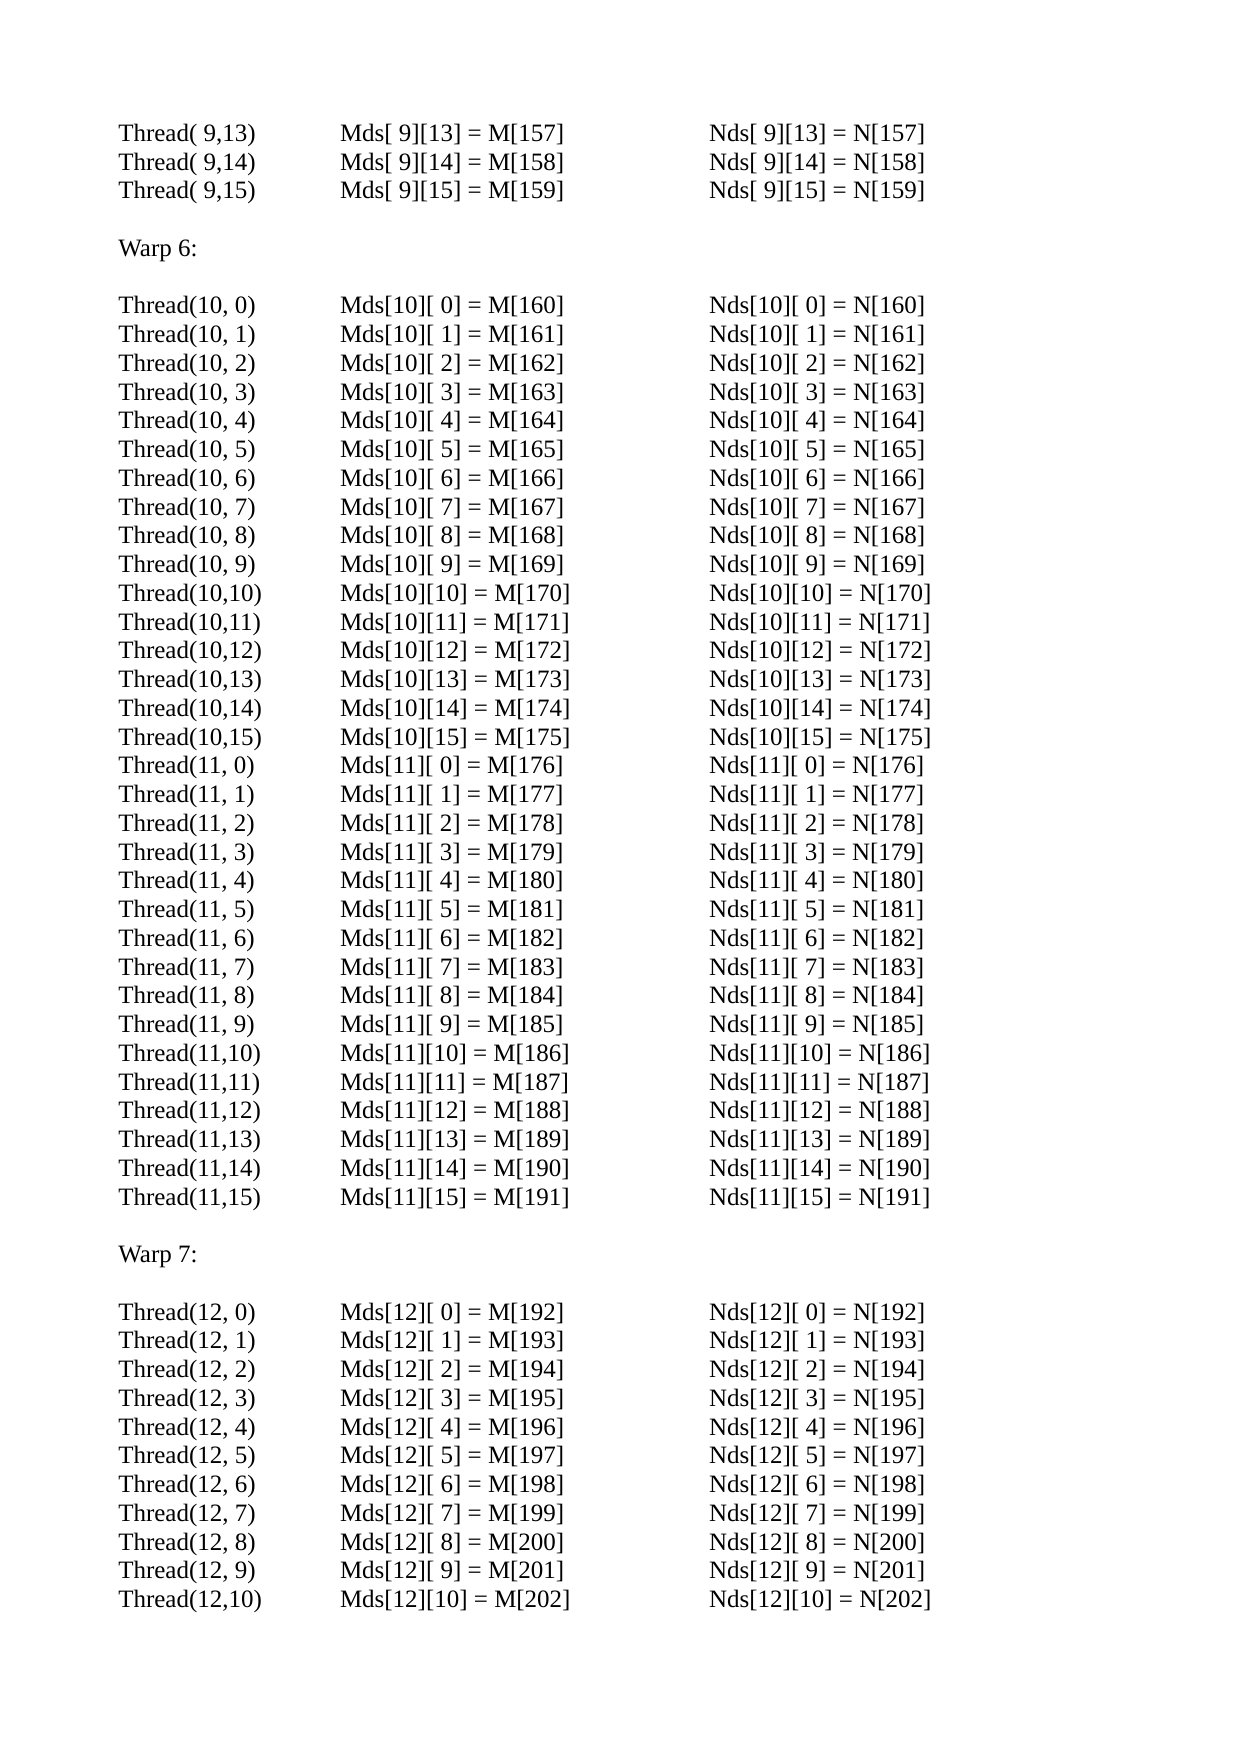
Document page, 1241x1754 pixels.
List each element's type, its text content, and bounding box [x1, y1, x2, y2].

text Thread(11,13) Mds[11][13] = M[189] Nds[11][13] = N[189] [118, 1124, 1122, 1153]
text Thread(10,12) Mds[10][12] = M[172] Nds[10][12] = N[172] [118, 636, 1122, 664]
text Thread(11, 8) Mds[11][ 8] = M[184] Nds[11][ 8] = N[184] [118, 981, 1122, 1009]
text Thread(10, 4) Mds[10][ 4] = M[164] Nds[10][ 4] = N[164] [118, 406, 1122, 434]
text Thread(11, 4) Mds[11][ 4] = M[180] Nds[11][ 4] = N[180] [118, 866, 1122, 894]
text Thread(11, 9) Mds[11][ 9] = M[185] Nds[11][ 9] = N[185] [118, 1009, 1122, 1038]
text Thread(11,10) Mds[11][10] = M[186] Nds[11][10] = N[186] [118, 1038, 1122, 1067]
text Thread(10,10) Mds[10][10] = M[170] Nds[10][10] = N[170] [118, 578, 1122, 607]
text Thread(12, 6) Mds[12][ 6] = M[198] Nds[12][ 6] = N[198] [118, 1469, 1122, 1498]
text Thread(10, 0) Mds[10][ 0] = M[160] Nds[10][ 0] = N[160] [118, 291, 1122, 319]
text Thread(10, 6) Mds[10][ 6] = M[166] Nds[10][ 6] = N[166] [118, 463, 1122, 492]
text Thread(12, 1) Mds[12][ 1] = M[193] Nds[12][ 1] = N[193] [118, 1326, 1122, 1354]
text Thread(10, 5) Mds[10][ 5] = M[165] Nds[10][ 5] = N[165] [118, 434, 1122, 463]
text Thread( 9,15) Mds[ 9][15] = M[159] Nds[ 9][15] = N[159] [118, 176, 1122, 204]
text Thread(12,10) Mds[12][10] = M[202] Nds[12][10] = N[202] [118, 1584, 1122, 1613]
text Thread(11,12) Mds[11][12] = M[188] Nds[11][12] = N[188] [118, 1096, 1122, 1124]
text Thread(11,14) Mds[11][14] = M[190] Nds[11][14] = N[190] [118, 1153, 1122, 1182]
text Thread(10,15) Mds[10][15] = M[175] Nds[10][15] = N[175] [118, 722, 1122, 751]
text Thread(11, 7) Mds[11][ 7] = M[183] Nds[11][ 7] = N[183] [118, 952, 1122, 981]
text Thread(10,11) Mds[10][11] = M[171] Nds[10][11] = N[171] [118, 607, 1122, 636]
text Thread(11, 5) Mds[11][ 5] = M[181] Nds[11][ 5] = N[181] [118, 894, 1122, 923]
text Thread(10, 2) Mds[10][ 2] = M[162] Nds[10][ 2] = N[162] [118, 348, 1122, 377]
text Thread(10, 8) Mds[10][ 8] = M[168] Nds[10][ 8] = N[168] [118, 521, 1122, 549]
text Thread(10, 7) Mds[10][ 7] = M[167] Nds[10][ 7] = N[167] [118, 492, 1122, 521]
text Thread(10, 1) Mds[10][ 1] = M[161] Nds[10][ 1] = N[161] [118, 319, 1122, 348]
text Thread(12, 8) Mds[12][ 8] = M[200] Nds[12][ 8] = N[200] [118, 1527, 1122, 1556]
text Thread( 9,14) Mds[ 9][14] = M[158] Nds[ 9][14] = N[158] [118, 147, 1122, 176]
text Thread(12, 7) Mds[12][ 7] = M[199] Nds[12][ 7] = N[199] [118, 1498, 1122, 1527]
text Thread( 9,13) Mds[ 9][13] = M[157] Nds[ 9][13] = N[157] [118, 118, 1122, 147]
text Thread(11,15) Mds[11][15] = M[191] Nds[11][15] = N[191] [118, 1182, 1122, 1211]
text Thread(10, 9) Mds[10][ 9] = M[169] Nds[10][ 9] = N[169] [118, 549, 1122, 578]
text Thread(11, 3) Mds[11][ 3] = M[179] Nds[11][ 3] = N[179] [118, 837, 1122, 866]
text Thread(10,14) Mds[10][14] = M[174] Nds[10][14] = N[174] [118, 693, 1122, 722]
text Thread(12, 2) Mds[12][ 2] = M[194] Nds[12][ 2] = N[194] [118, 1354, 1122, 1383]
text Thread(11,11) Mds[11][11] = M[187] Nds[11][11] = N[187] [118, 1067, 1122, 1096]
text Thread(12, 4) Mds[12][ 4] = M[196] Nds[12][ 4] = N[196] [118, 1412, 1122, 1441]
text Warp 6: [118, 233, 1122, 262]
text Thread(10, 3) Mds[10][ 3] = M[163] Nds[10][ 3] = N[163] [118, 377, 1122, 406]
text Thread(11, 2) Mds[11][ 2] = M[178] Nds[11][ 2] = N[178] [118, 808, 1122, 837]
text Thread(12, 5) Mds[12][ 5] = M[197] Nds[12][ 5] = N[197] [118, 1441, 1122, 1469]
text Thread(12, 9) Mds[12][ 9] = M[201] Nds[12][ 9] = N[201] [118, 1556, 1122, 1584]
text Thread(12, 0) Mds[12][ 0] = M[192] Nds[12][ 0] = N[192] [118, 1297, 1122, 1326]
text Thread(11, 0) Mds[11][ 0] = M[176] Nds[11][ 0] = N[176] [118, 751, 1122, 779]
text Thread(11, 6) Mds[11][ 6] = M[182] Nds[11][ 6] = N[182] [118, 923, 1122, 952]
text Thread(10,13) Mds[10][13] = M[173] Nds[10][13] = N[173] [118, 664, 1122, 693]
text Thread(12, 3) Mds[12][ 3] = M[195] Nds[12][ 3] = N[195] [118, 1383, 1122, 1412]
text Thread(11, 1) Mds[11][ 1] = M[177] Nds[11][ 1] = N[177] [118, 779, 1122, 808]
text Warp 7: [118, 1239, 1122, 1268]
